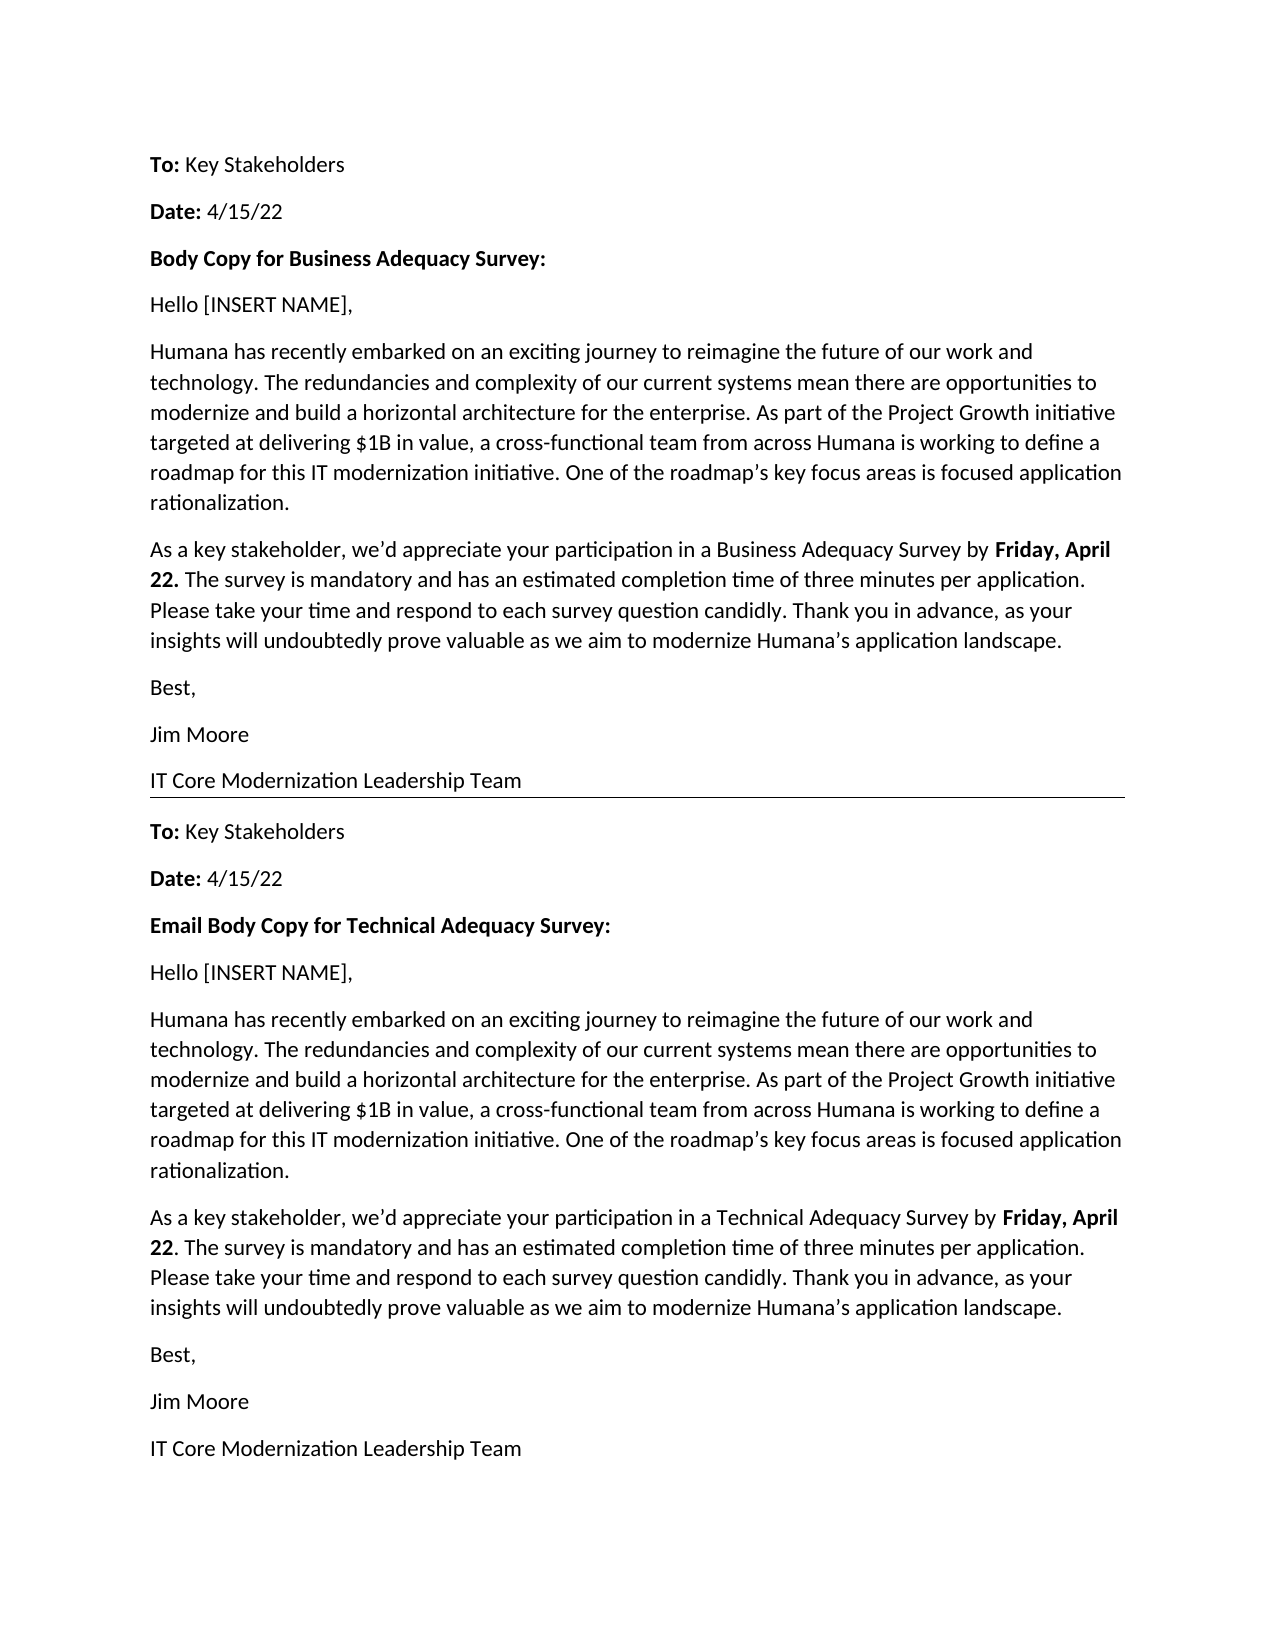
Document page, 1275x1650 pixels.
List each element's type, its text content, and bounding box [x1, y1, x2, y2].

text As a key stakeholder, we’d appreciate your participation in a Technical Adequacy Survey by Friday, April 22. The survey is mandatory and has an estimated completion time of three minutes per application. Please take your time and respond to each survey question candidly. Thank you in advance, as your insights will undoubtedly prove valuable as we aim to modernize Humana’s application landscape. [150, 1203, 1125, 1321]
text IT Core Modernization Leadership Team [150, 767, 1125, 797]
text Hello [INSERT NAME], [150, 958, 1125, 986]
text Hello [INSERT NAME], [150, 291, 1125, 319]
text Body Copy for Business Adequacy Survey: [150, 244, 1125, 272]
text IT Core Modernization Leadership Team [150, 1434, 1125, 1462]
text Humana has recently embarked on an exciting journey to reimagine the future of our work and technology. The redundancies and complexity of our current systems mean there are opportunities to modernize and build a horizontal architecture for the enterprise. As part of the Project Growth initiative targeted at delivering $1B in value, a cross-functional team from across Humana is working to define a roadmap for this IT modernization initiative. One of the roadmap’s key focus areas is focused application rationalization. [150, 337, 1125, 517]
text As a key stakeholder, we’d appreciate your participation in a Business Adequacy Survey by Friday, April 22. The survey is mandatory and has an estimated completion time of three minutes per application. Please take your time and respond to each survey question candidly. Thank you in advance, as your insights will undoubtedly prove valuable as we aim to modernize Humana’s application landscape. [150, 535, 1125, 654]
text Best, [150, 1340, 1125, 1368]
text Date: 4/15/22 [150, 197, 1125, 225]
text Jim Moore [150, 1387, 1125, 1415]
text Best, [150, 673, 1125, 701]
text To: Key Stakeholders [150, 150, 1125, 178]
text Email Body Copy for Technical Adequacy Survey: [150, 911, 1125, 939]
text To: Key Stakeholders [150, 817, 1125, 845]
text Date: 4/15/22 [150, 864, 1125, 892]
text Jim Moore [150, 720, 1125, 748]
text Humana has recently embarked on an exciting journey to reimagine the future of our work and technology. The redundancies and complexity of our current systems mean there are opportunities to modernize and build a horizontal architecture for the enterprise. As part of the Project Growth initiative targeted at delivering $1B in value, a cross-functional team from across Humana is working to define a roadmap for this IT modernization initiative. One of the roadmap’s key focus areas is focused application rationalization. [150, 1005, 1125, 1184]
